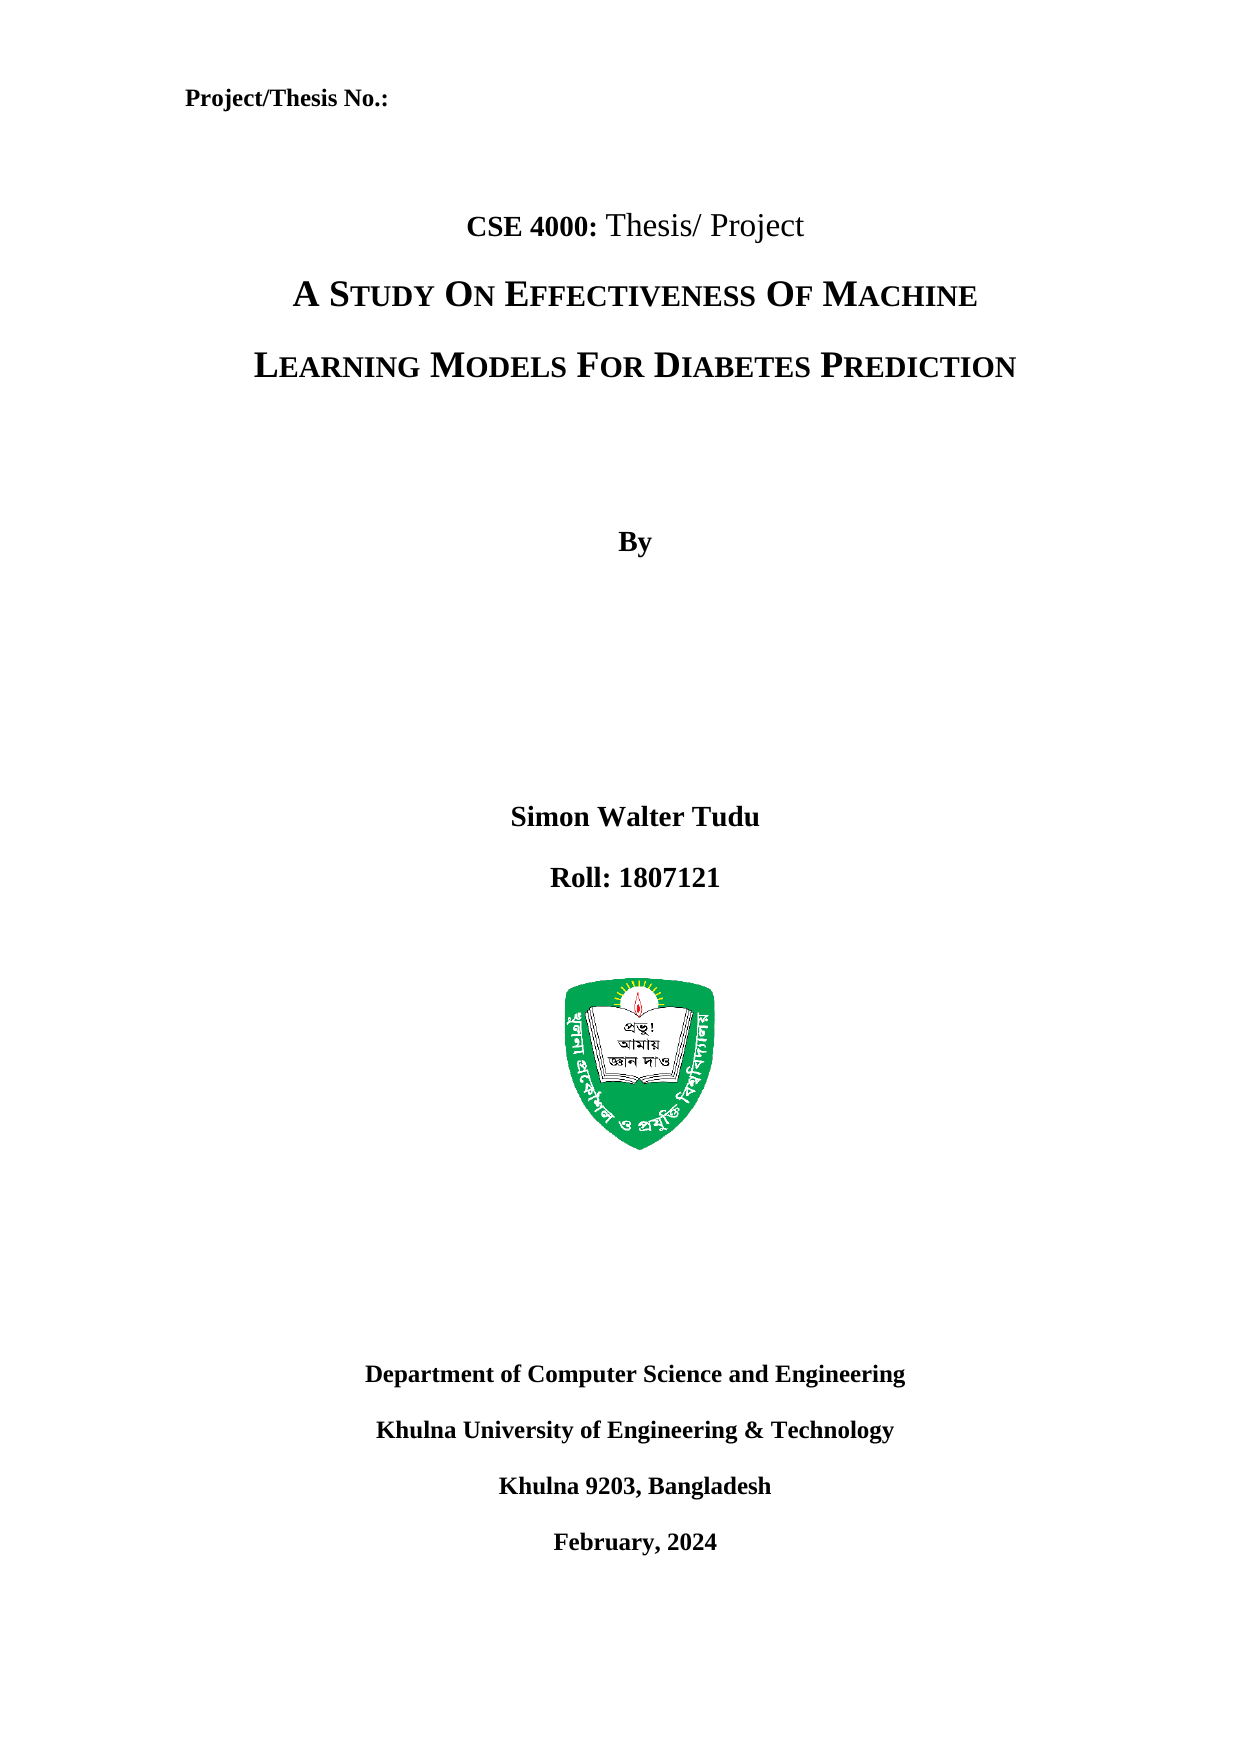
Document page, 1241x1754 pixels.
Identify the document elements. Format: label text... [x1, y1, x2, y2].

text Simon Walter Tudu [180, 799, 1090, 832]
text Department of Computer Science and Engineering [180, 1359, 1090, 1388]
text CSE 4000: Thesis/ Project [180, 205, 1090, 243]
text Khulna University of Engineering & Technology [180, 1415, 1090, 1444]
text Learning Models For Diabetes Prediction [180, 343, 1090, 386]
text A Study On Effectiveness Of Machine [180, 271, 1090, 314]
text Khulna 9203, Bangladesh [180, 1471, 1090, 1500]
text Roll: 1807121 [180, 860, 1090, 893]
picture [564, 978, 715, 1150]
text By [180, 524, 1090, 557]
text February, 2024 [180, 1527, 1090, 1556]
